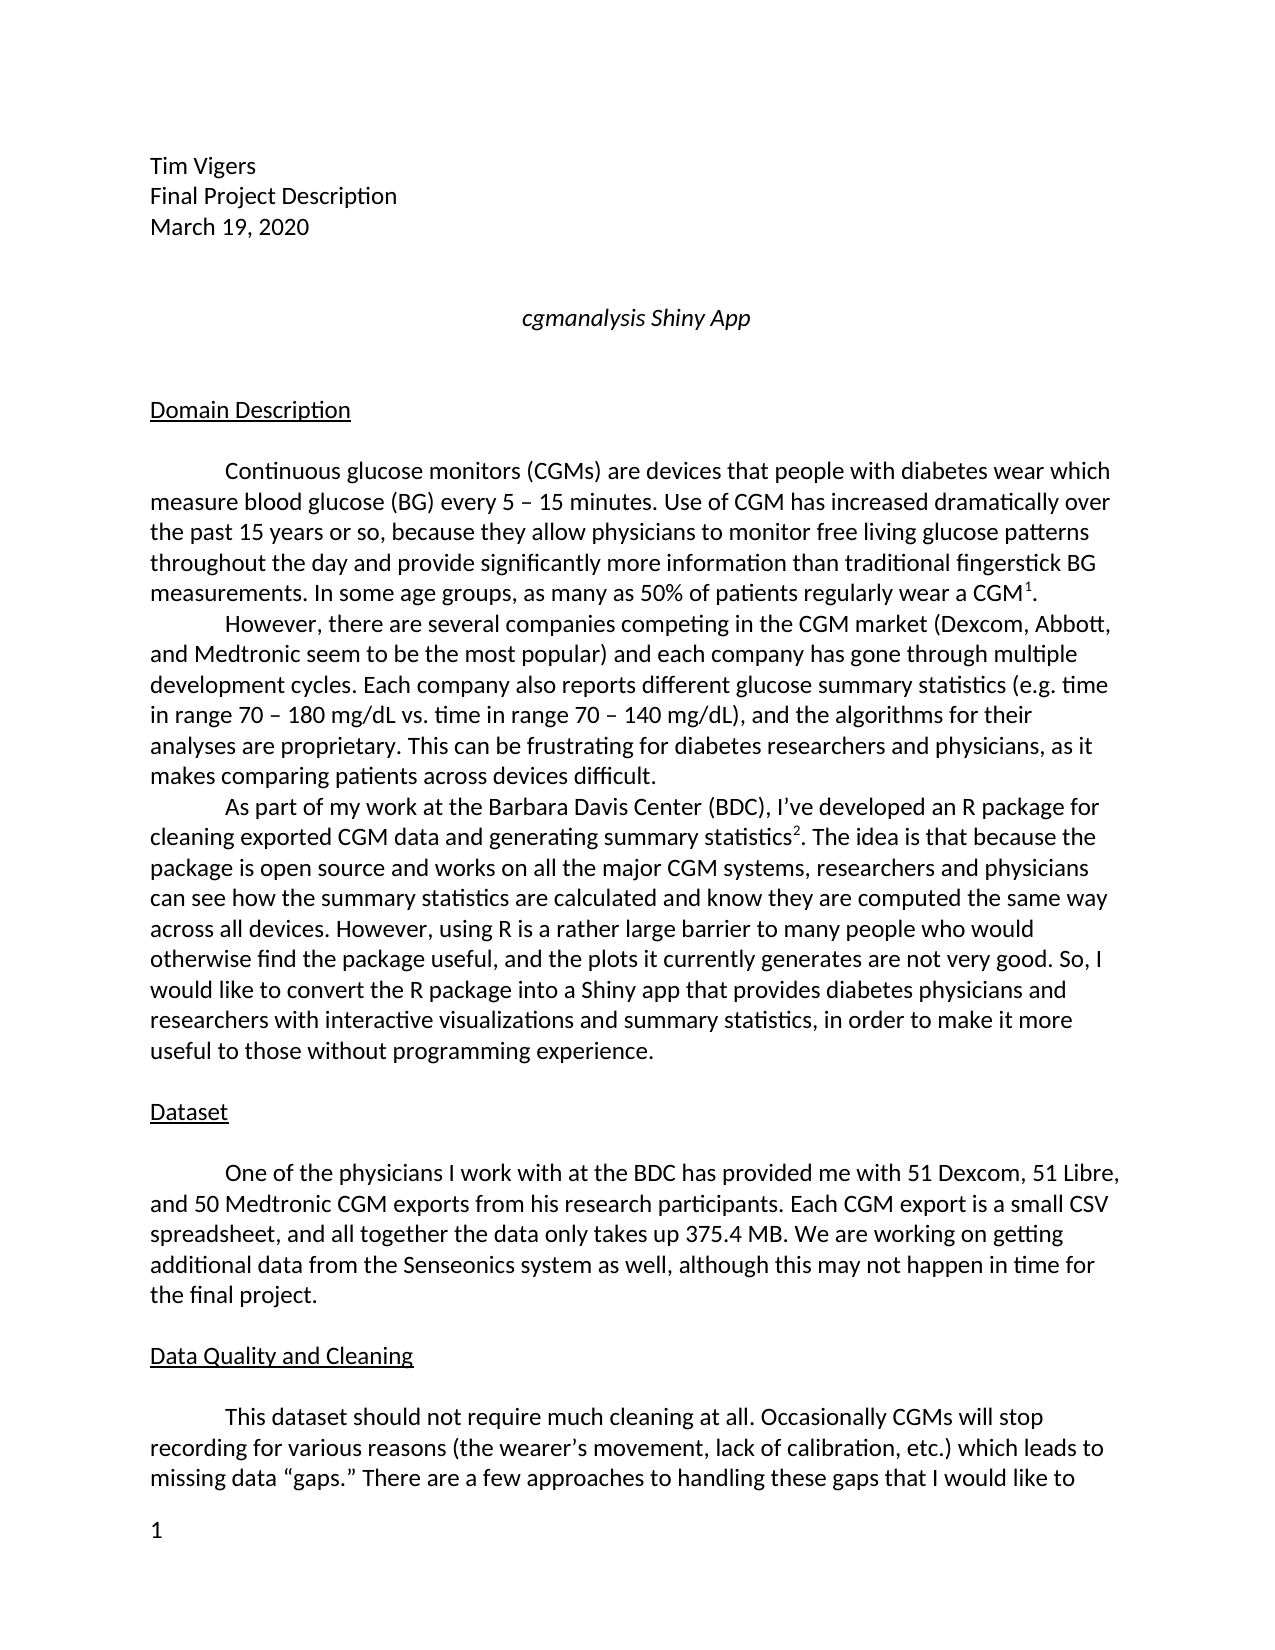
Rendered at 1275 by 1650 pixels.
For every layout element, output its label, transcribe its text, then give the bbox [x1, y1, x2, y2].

text However, there are several companies competing in the CGM market (Dexcom, Abbott, and Medtronic seem to be the most popular) and each company has gone through multiple development cycles. Each company also reports different glucose summary statistics (e.g. time in range 70 – 180 mg/dL vs. time in range 70 – 140 mg/dL), and the algorithms for their analyses are proprietary. This can be frustrating for diabetes researchers and physicians, as it makes comparing patients across devices difficult. [150, 608, 1125, 791]
text As part of my work at the Barbara Davis Center (BDC), I’ve developed an R package for cleaning exported CGM data and generating summary statistics2. The idea is that because the package is open source and works on all the major CGM systems, researchers and physicians can see how the summary statistics are calculated and know they are computed the same way across all devices. However, using R is a rather large barrier to many people who would otherwise find the package useful, and the plots it currently generates are not very good. So, I would like to convert the R package into a Shiny app that provides diabetes physicians and researchers with interactive visualizations and summary statistics, in order to make it more useful to those without programming experience. [150, 791, 1125, 1066]
text March 19, 2020 [150, 211, 1125, 242]
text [150, 1401, 1125, 1493]
text Continuous glucose monitors (CGMs) are devices that people with diabetes wear which measure blood glucose (BG) every 5 – 15 minutes. Use of CGM has increased dramatically over the past 15 years or so, because they allow physicians to monitor free living glucose patterns throughout the day and provide significantly more information than traditional fingerstick BG measurements. In some age groups, as many as 50% of patients regularly wear a CGM1. [150, 455, 1125, 608]
text Domain Description [150, 394, 1125, 425]
text Data Quality and Cleaning [150, 1340, 1125, 1371]
text One of the physicians I work with at the BDC has provided me with 51 Dexcom, 51 Libre, and 50 Medtronic CGM exports from his research participants. Each CGM export is a small CSV spreadsheet, and all together the data only takes up 375.4 MB. We are working on getting additional data from the Senseonics system as well, although this may not happen in time for the final project. [150, 1157, 1125, 1310]
text Dataset [150, 1096, 1125, 1127]
text Final Project Description [150, 181, 1125, 211]
text Tim Vigers [150, 150, 1125, 181]
text cgmanalysis Shiny App [150, 303, 1125, 333]
